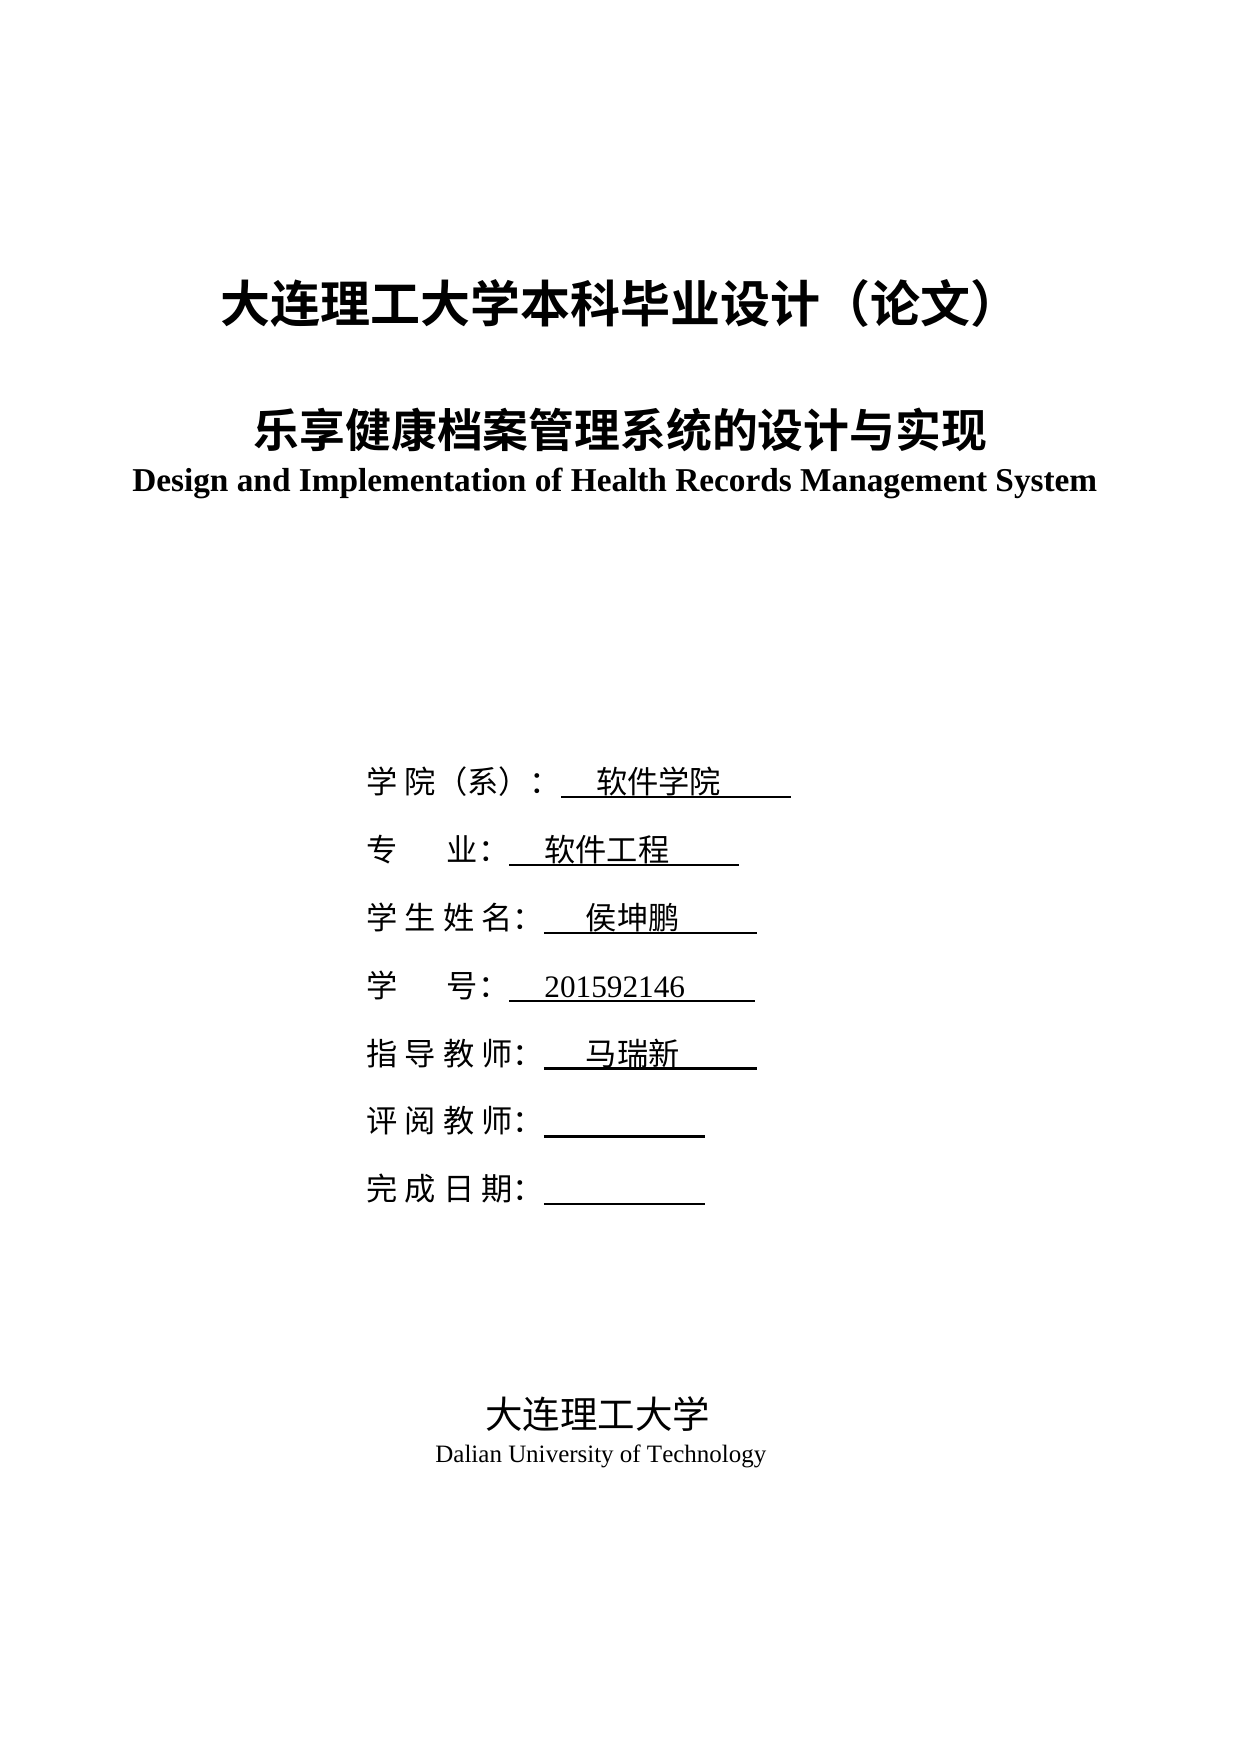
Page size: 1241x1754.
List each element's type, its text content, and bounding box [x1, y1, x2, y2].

text 学 号： 201592146 [148, 961, 1092, 1006]
text 大连理工大学 [148, 1385, 1092, 1439]
text 完 成 日 期： [148, 1164, 1092, 1209]
text 学 院（系）： 软件学院 [148, 757, 1092, 803]
text 指 导 教 师： 马瑞新 [148, 1029, 1092, 1074]
text 大连理工大学本科毕业设计（论文） [148, 264, 1092, 337]
text Dalian University of Technology [148, 1439, 1092, 1468]
text 乐享健康档案管理系统的设计与实现 [148, 394, 1092, 460]
text 学 生 姓 名： 侯坤鹏 [148, 893, 1092, 938]
text Design and Implementation of Health Records Management System [123, 460, 1106, 499]
text 评 阅 教 师： [148, 1097, 1092, 1142]
text 专 业： 软件工程 [148, 825, 1092, 871]
